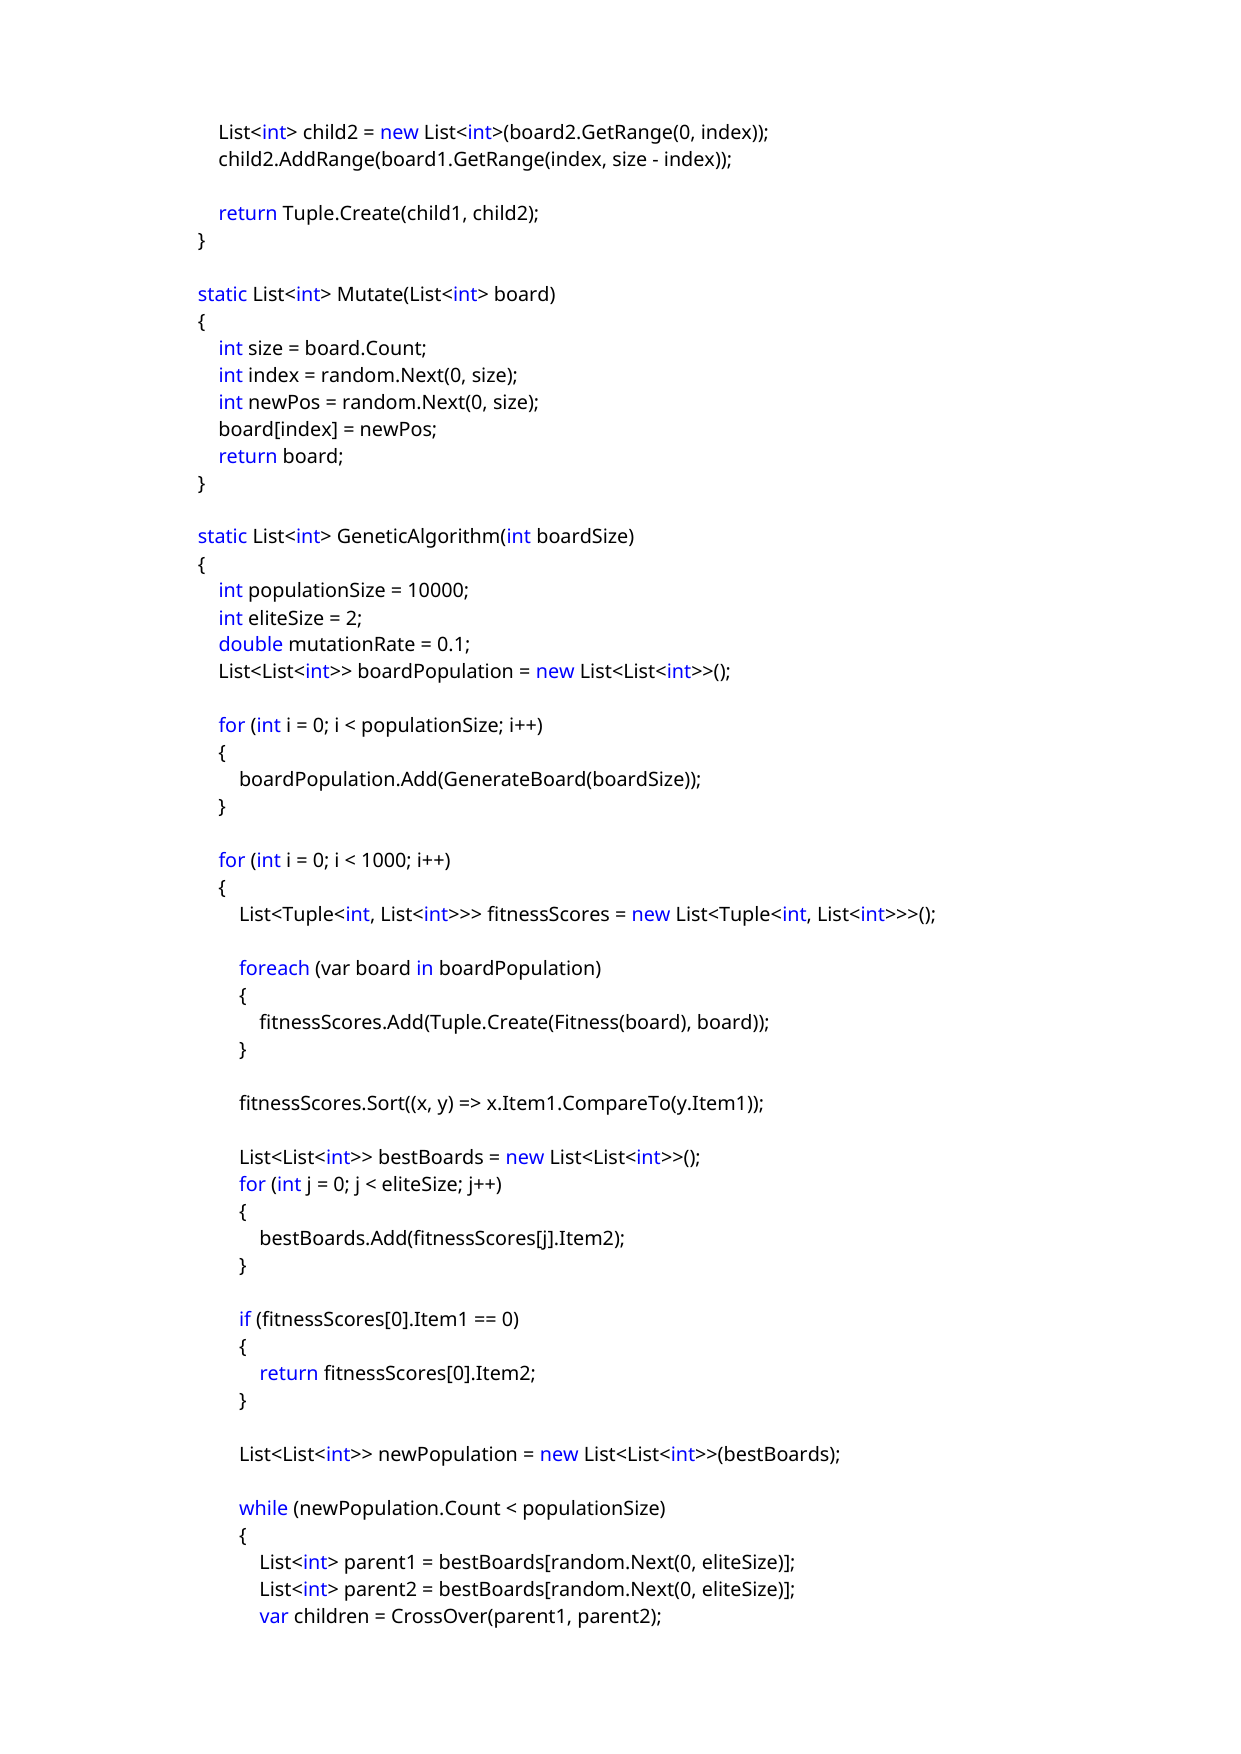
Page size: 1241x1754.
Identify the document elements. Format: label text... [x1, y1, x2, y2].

text List<int> parent2 = bestBoards[random.Next(0, eliteSize)]; [177, 1575, 1152, 1602]
text double mutationRate = 0.1; [177, 631, 1152, 658]
text } [177, 469, 1152, 496]
text { [177, 739, 1152, 766]
text var children = CrossOver(parent1, parent2); [177, 1602, 1152, 1629]
text return fitnessScores[0].Item2; [177, 1359, 1152, 1386]
text { [177, 550, 1152, 577]
text } [177, 793, 1152, 819]
text { [177, 1521, 1152, 1548]
text } [177, 1035, 1152, 1062]
text static List<int> GeneticAlgorithm(int boardSize) [177, 523, 1152, 550]
text int index = random.Next(0, size); [177, 361, 1152, 388]
text } [177, 1251, 1152, 1278]
text { [177, 1197, 1152, 1224]
text if (fitnessScores[0].Item1 == 0) [177, 1305, 1152, 1332]
text } [177, 226, 1152, 253]
text List<List<int>> bestBoards = new List<List<int>>(); [177, 1143, 1152, 1170]
text for (int i = 0; i < 1000; i++) [177, 847, 1152, 873]
text for (int j = 0; j < eliteSize; j++) [177, 1170, 1152, 1197]
text for (int i = 0; i < populationSize; i++) [177, 712, 1152, 739]
text } [177, 1386, 1152, 1413]
text foreach (var board in boardPopulation) [177, 954, 1152, 981]
text board[index] = newPos; [177, 415, 1152, 442]
text List<int> parent1 = bestBoards[random.Next(0, eliteSize)]; [177, 1548, 1152, 1575]
text boardPopulation.Add(GenerateBoard(boardSize)); [177, 766, 1152, 793]
text return board; [177, 442, 1152, 469]
text return Tuple.Create(child1, child2); [177, 199, 1152, 226]
text List<List<int>> boardPopulation = new List<List<int>>(); [177, 658, 1152, 685]
text child2.AddRange(board1.GetRange(index, size - index)); [177, 145, 1152, 172]
text int eliteSize = 2; [177, 604, 1152, 631]
text fitnessScores.Sort((x, y) => x.Item1.CompareTo(y.Item1)); [177, 1089, 1152, 1116]
text fitnessScores.Add(Tuple.Create(Fitness(board), board)); [177, 1008, 1152, 1035]
text { [177, 981, 1152, 1008]
text List<List<int>> newPopulation = new List<List<int>>(bestBoards); [177, 1440, 1152, 1467]
text List<Tuple<int, List<int>>> fitnessScores = new List<Tuple<int, List<int>>>(); [177, 901, 1152, 927]
text int populationSize = 10000; [177, 577, 1152, 604]
text int newPos = random.Next(0, size); [177, 388, 1152, 415]
text { [177, 873, 1152, 901]
text { [177, 1332, 1152, 1359]
text while (newPopulation.Count < populationSize) [177, 1494, 1152, 1521]
text List<int> child2 = new List<int>(board2.GetRange(0, index)); [177, 118, 1152, 145]
text bestBoards.Add(fitnessScores[j].Item2); [177, 1224, 1152, 1251]
text int size = board.Count; [177, 334, 1152, 361]
text static List<int> Mutate(List<int> board) [177, 280, 1152, 307]
text { [177, 307, 1152, 334]
